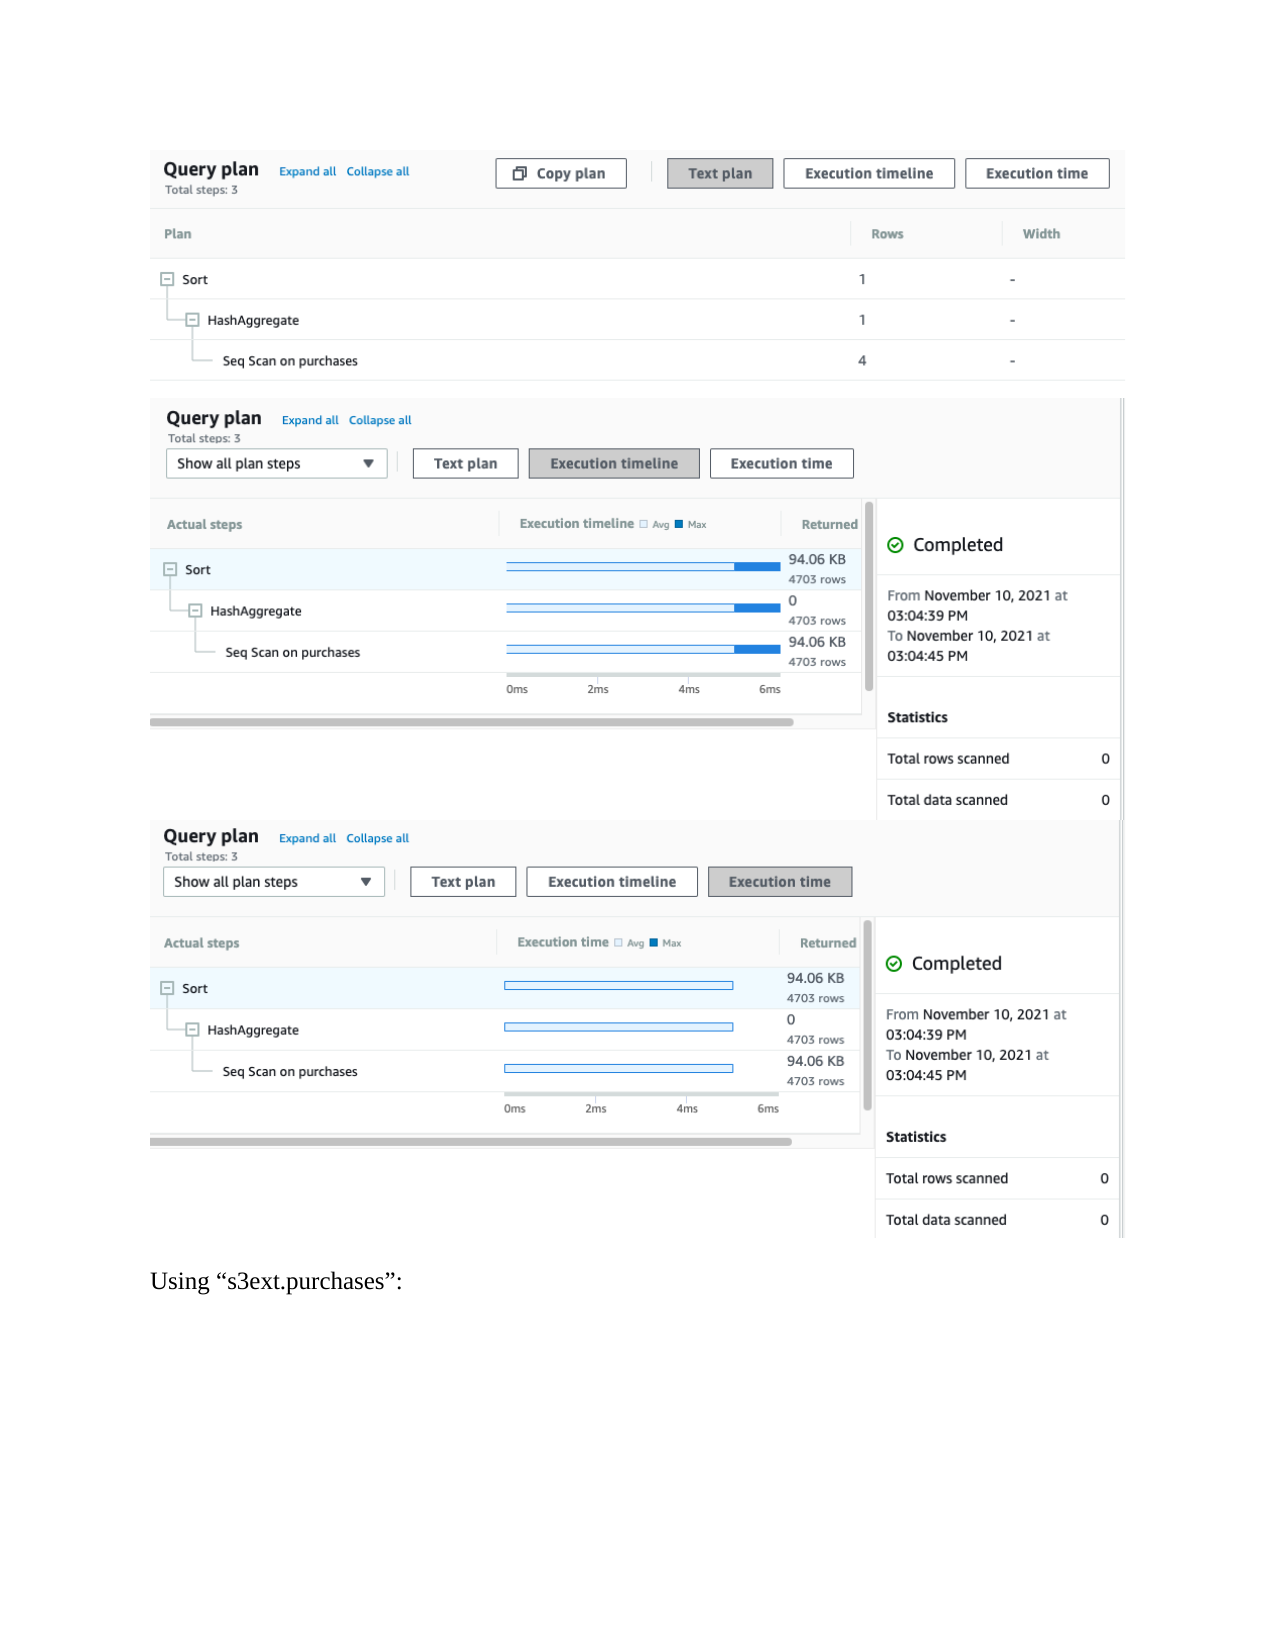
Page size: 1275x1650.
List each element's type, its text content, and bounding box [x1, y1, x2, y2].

text Using “s3ext.purchases”: [150, 1266, 1125, 1295]
picture [150, 150, 1125, 1238]
